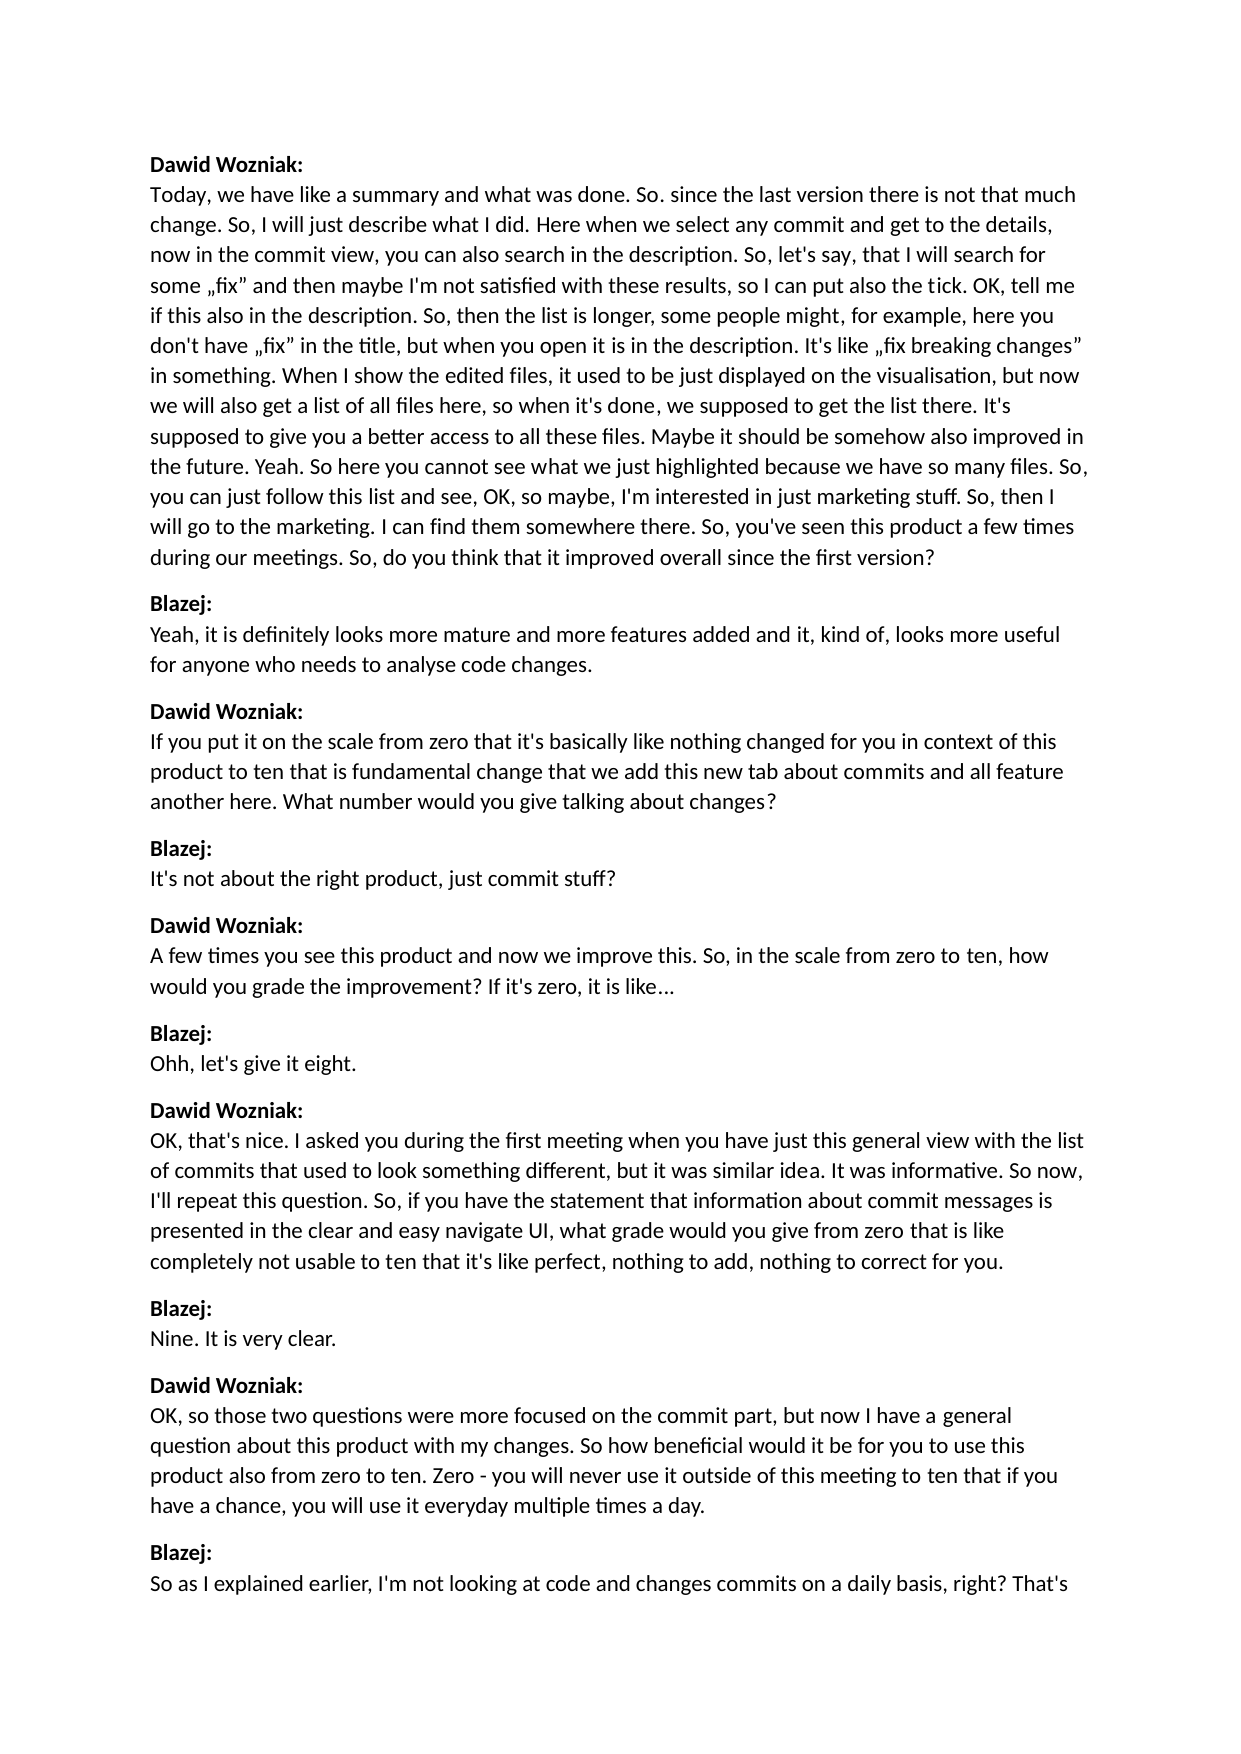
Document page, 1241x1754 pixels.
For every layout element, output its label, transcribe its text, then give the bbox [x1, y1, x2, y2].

text Blazej: It's not about the right product, just commit stuff? [150, 834, 1090, 893]
text Blazej: Ohh, let's give it eight. [150, 1019, 1090, 1077]
text Dawid Wozniak: OK, that's nice. I asked you during the first meeting when you have just this general view with the list of commits that used to look something different, but it was similar idea. It was informative. So now, I'll repeat this question. So, if you have the statement that information about commit messages is presented in the clear and easy navigate UI, what grade would you give from zero that is like completely not usable to ten that it's like perfect, nothing to add, nothing to correct for you. [150, 1096, 1090, 1275]
text Dawid Wozniak: OK, so those two questions were more focused on the commit part, but now I have a general question about this product with my changes. So how beneficial would it be for you to use this product also from zero to ten. Zero - you will never use it outside of this meeting to ten that if you have a chance, you will use it everyday multiple times a day. [150, 1371, 1090, 1520]
text Dawid Wozniak: Today, we have like a summary and what was done. So. since the last version there is not that much change. So, I will just describe what I did. Here when we select any commit and get to the details, now in the commit view, you can also search in the description. So, let's say, that I will search for some „fix” and then maybe I'm not satisfied with these results, so I can put also the tick. OK, tell me if this also in the description. So, then the list is longer, some people might, for example, here you don't have „fix” in the title, but when you open it is in the description. It's like „fix breaking changes” in something. When I show the edited files, it used to be just displayed on the visualisation, but now we will also get a list of all files here, so when it's done, we supposed to get the list there. It's supposed to give you a better access to all these files. Maybe it should be somehow also improved in the future. Yeah. So here you cannot see what we just highlighted because we have so many files. So, you can just follow this list and see, OK, so maybe, I'm interested in just marketing stuff. So, then I will go to the marketing. I can find them somewhere there. So, you've seen this product a few times during our meetings. So, do you think that it improved overall since the first version? [150, 150, 1090, 571]
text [150, 1538, 1090, 1597]
text Dawid Wozniak: If you put it on the scale from zero that it's basically like nothing changed for you in context of this product to ten that is fundamental change that we add this new tab about commits and all feature another here. What number would you give talking about changes? [150, 697, 1090, 816]
text Dawid Wozniak: A few times you see this product and now we improve this. So, in the scale from zero to ten, how would you grade the improvement? If it's zero, it is like... [150, 911, 1090, 1000]
text Blazej: Nine. It is very clear. [150, 1294, 1090, 1352]
text Blazej: Yeah, it is definitely looks more mature and more features added and it, kind of, looks more useful for anyone who needs to analyse code changes. [150, 589, 1090, 678]
